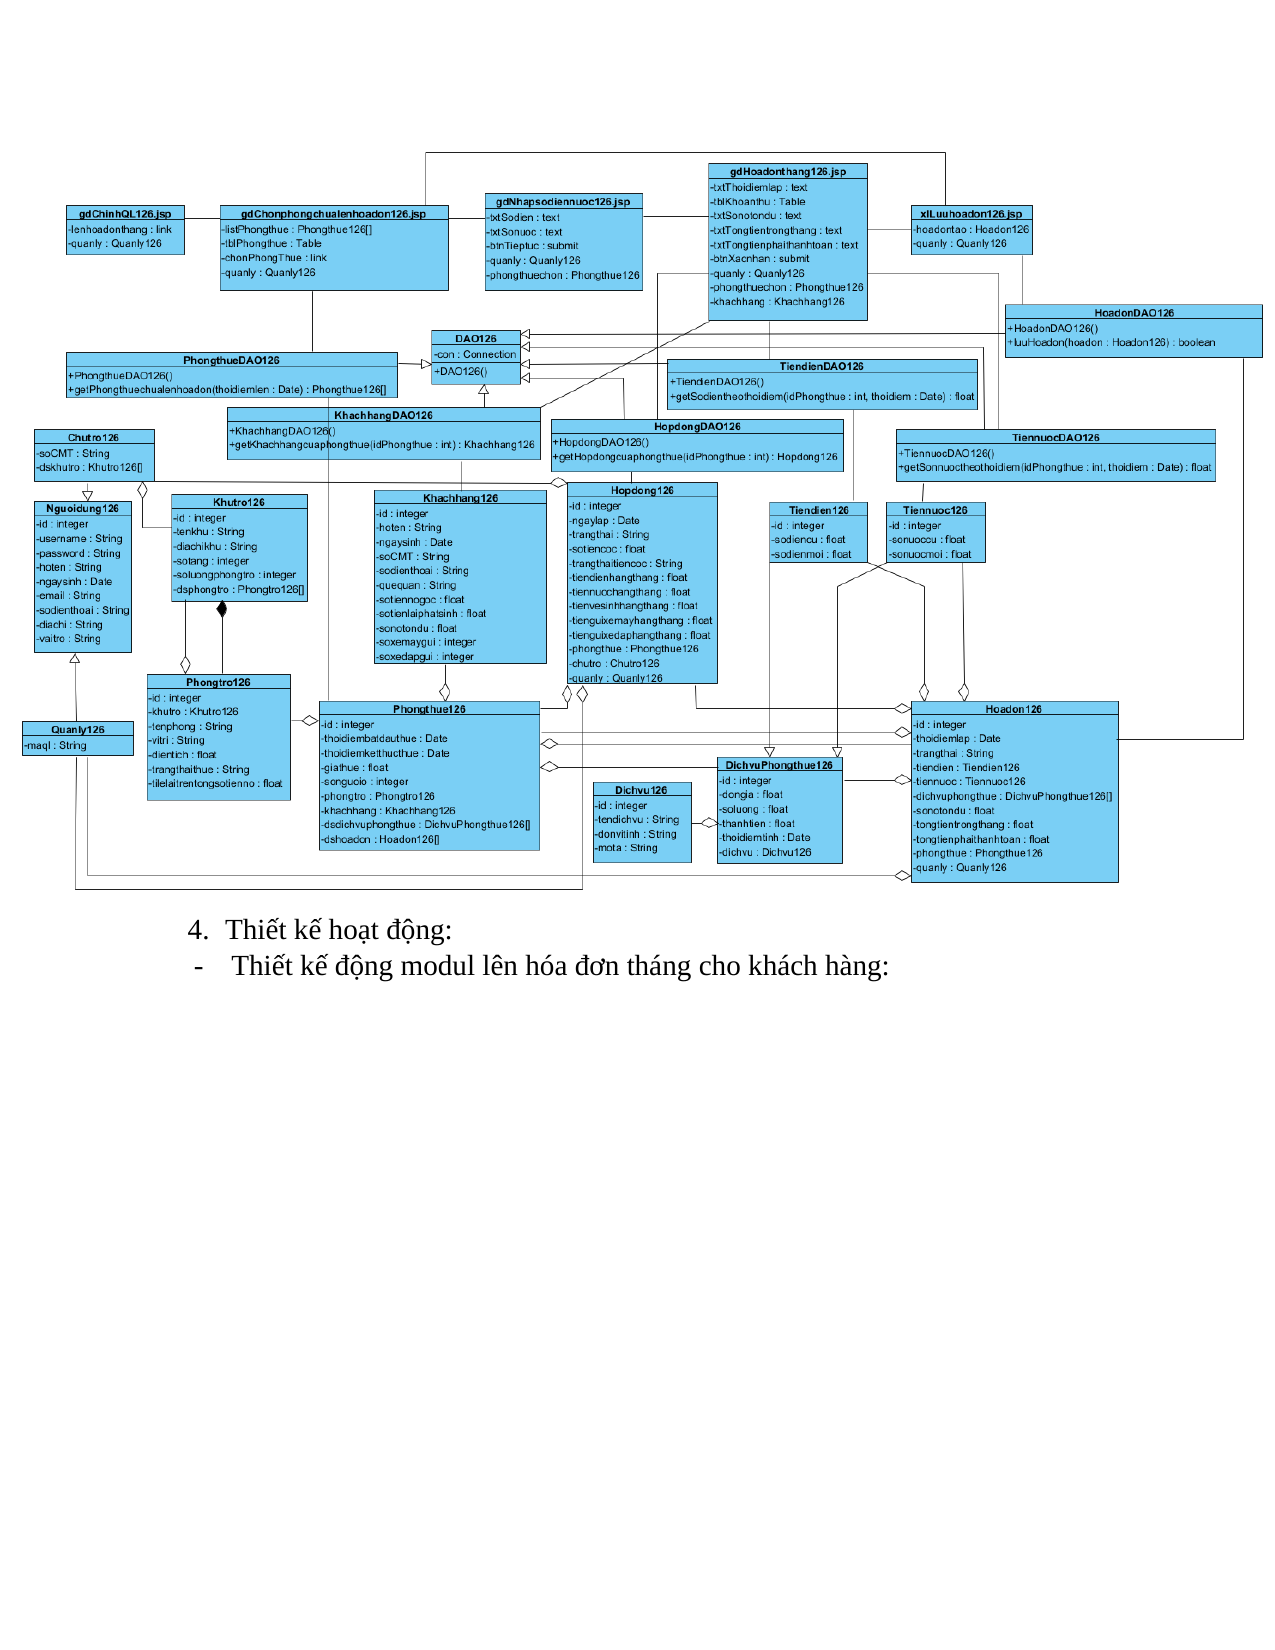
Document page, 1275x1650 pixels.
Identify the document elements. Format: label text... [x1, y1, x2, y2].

list Thiết kế động modul lên hóa đơn tháng cho khách hàng: [194, 948, 1125, 982]
picture [9, 150, 1270, 894]
list Thiết kế hoạt động: [187, 912, 1125, 946]
